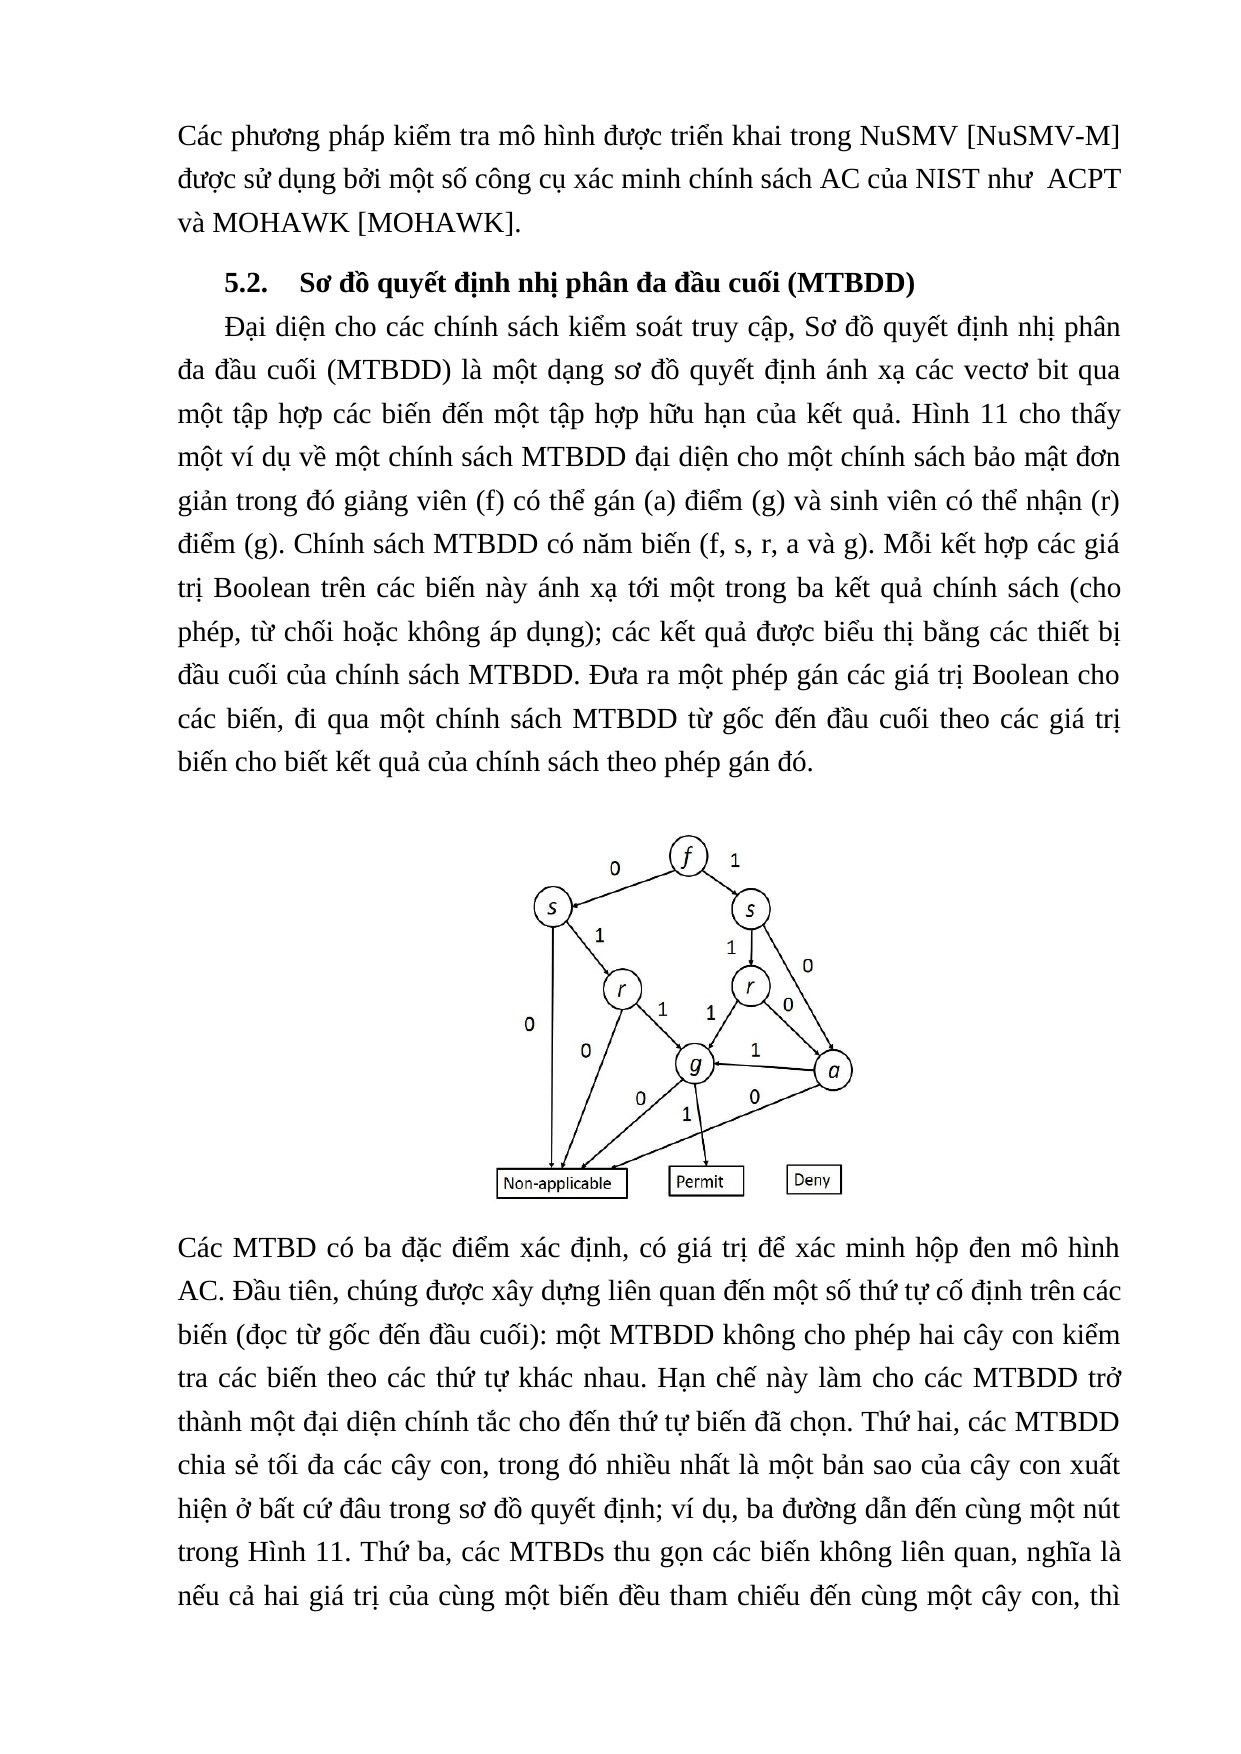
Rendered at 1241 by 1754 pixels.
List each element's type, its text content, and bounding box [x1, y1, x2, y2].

text Các phương pháp kiểm tra mô hình được triển khai trong NuSMV [NuSMV-M] được sử dụng bởi một số công cụ xác minh chính sách AC của NIST như ACPT và MOHAWK [MOHAWK]. [177, 118, 1122, 239]
list Đại diện cho các chính sách kiểm soát truy cập, Sơ đồ quyết định nhị phân đa đầu cuối (MTBDD) là một dạng sơ đồ quyết định ánh xạ các vectơ bit qua một tập hợp các biến đến một tập hợp hữu hạn của kết quả. Hình 11 cho thấy một ví dụ về một chính sách MTBDD đại diện cho một chính sách bảo mật đơn giản trong đó giảng viên (f) có thể gán (a) điểm (g) và sinh viên có thể nhận (r) điểm (g). Chính sách MTBDD có năm biến (f, s, r, a và g). Mỗi kết hợp các giá trị Boolean trên các biến này ánh xạ tới một trong ba kết quả chính sách (cho phép, từ chối hoặc không áp dụng); các kết quả được biểu thị bằng các thiết bị đầu cuối của chính sách MTBDD. Đưa ra một phép gán các giá trị Boolean cho các biến, đi qua một chính sách MTBDD từ gốc đến đầu cuối theo các giá trị biến cho biết kết quả của chính sách theo phép gán đó. [177, 309, 1122, 778]
picture [492, 831, 854, 1205]
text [177, 1230, 1122, 1612]
subtitle Sơ đồ quyết định nhị phân đa đầu cuối (MTBDD) [224, 265, 1122, 299]
